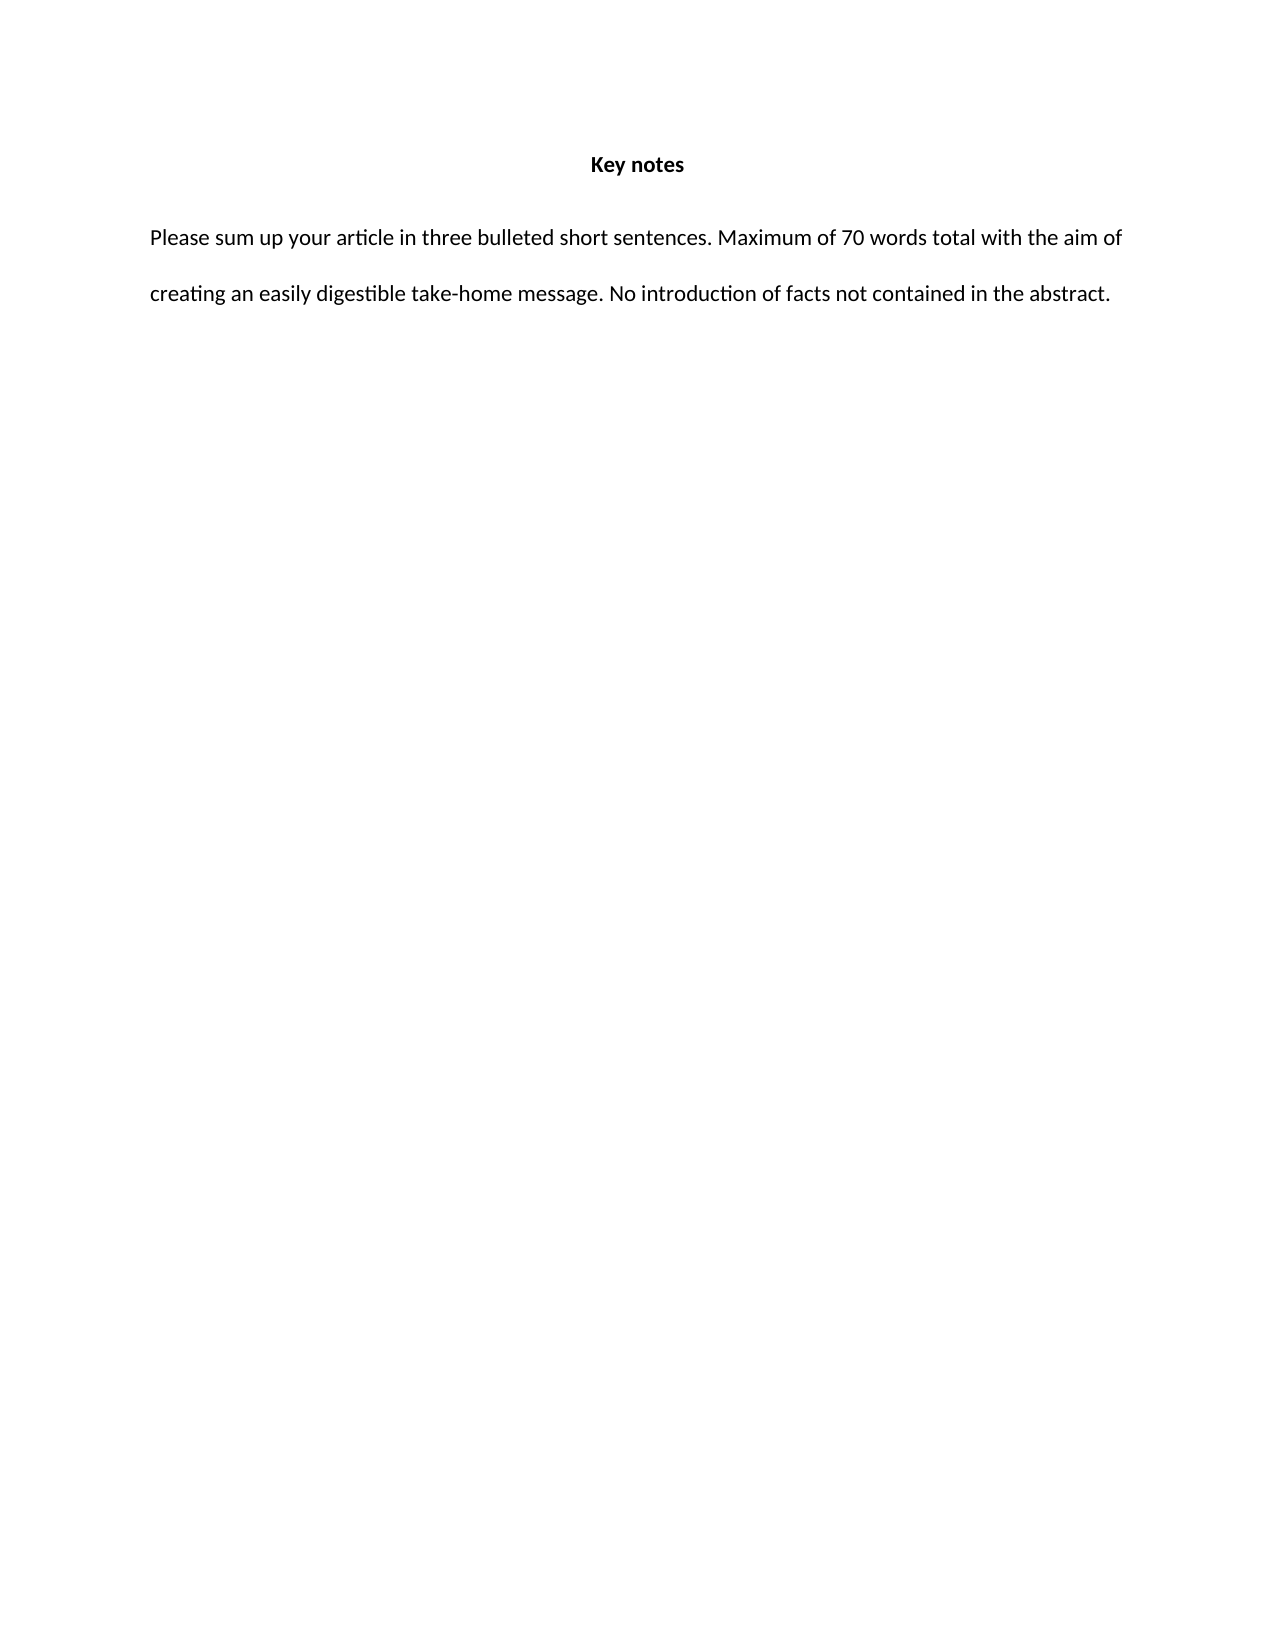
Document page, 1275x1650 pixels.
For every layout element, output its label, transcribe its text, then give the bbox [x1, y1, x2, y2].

text Please sum up your article in three bulleted short sentences. Maximum of 70 words total with the aim of creating an easily digestible take-home message. No introduction of facts not contained in the abstract. [150, 223, 1125, 307]
text Key notes [150, 150, 1125, 178]
